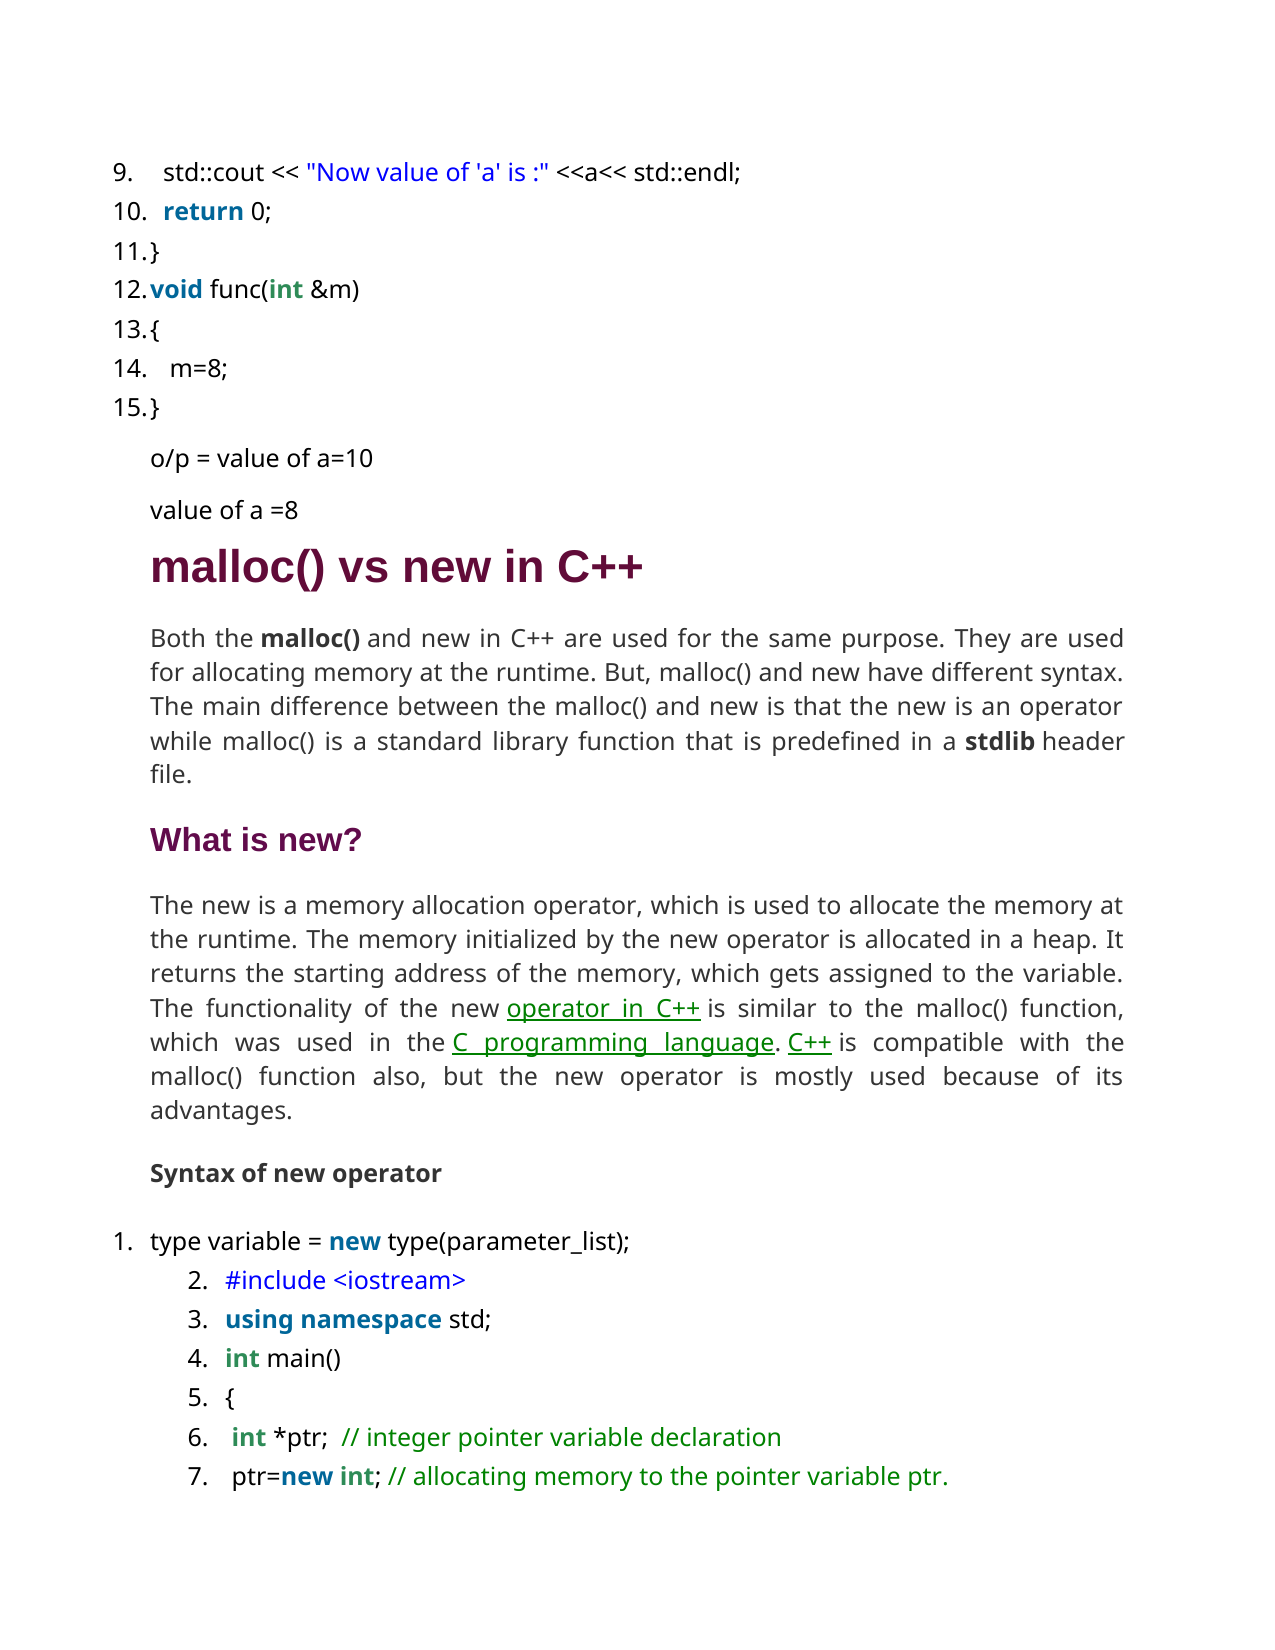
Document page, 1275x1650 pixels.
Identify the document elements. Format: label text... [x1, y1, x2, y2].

text Syntax of new operator [150, 1156, 1125, 1190]
list int *ptr; // integer pointer variable declaration [187, 1414, 1125, 1453]
text o/p = value of a=10 [150, 436, 1125, 475]
list int main() [187, 1336, 1125, 1375]
text The new is a memory allocation operator, which is used to allocate the memory at the runtime. The memory initialized by the new operator is allocated in a heap. It returns the starting address of the memory, which gets assigned to the variable. The functionality of the new operator in C++ is similar to the malloc() function, which was used in the C programming language. C++ is compatible with the malloc() function also, but the new operator is mostly used because of its advantages. [150, 888, 1125, 1126]
list std::cout << "Now value of 'a' is :" <<a<< std::endl; [112, 150, 1125, 189]
subtitle malloc() vs new in C++ [150, 539, 1125, 592]
list return 0; [112, 189, 1125, 228]
list { [112, 306, 1125, 345]
subtitle What is new? [150, 820, 1125, 859]
list #include <iostream> [187, 1258, 1125, 1297]
list void func(int &m) [112, 267, 1125, 306]
list ptr=new int; // allocating memory to the pointer variable ptr. [187, 1453, 1125, 1492]
list { [187, 1375, 1125, 1414]
list type variable = new type(parameter_list); [112, 1219, 1125, 1258]
list } [112, 228, 1125, 267]
text Both the malloc() and new in C++ are used for the same purpose. They are used for allocating memory at the runtime. But, malloc() and new have different syntax. The main difference between the malloc() and new is that the new is an operator while malloc() is a standard library function that is predefined in a stdlib header file. [150, 621, 1125, 791]
list m=8; [112, 345, 1125, 384]
text value of a =8 [150, 487, 1125, 527]
list } [112, 384, 1125, 423]
list using namespace std; [187, 1297, 1125, 1336]
